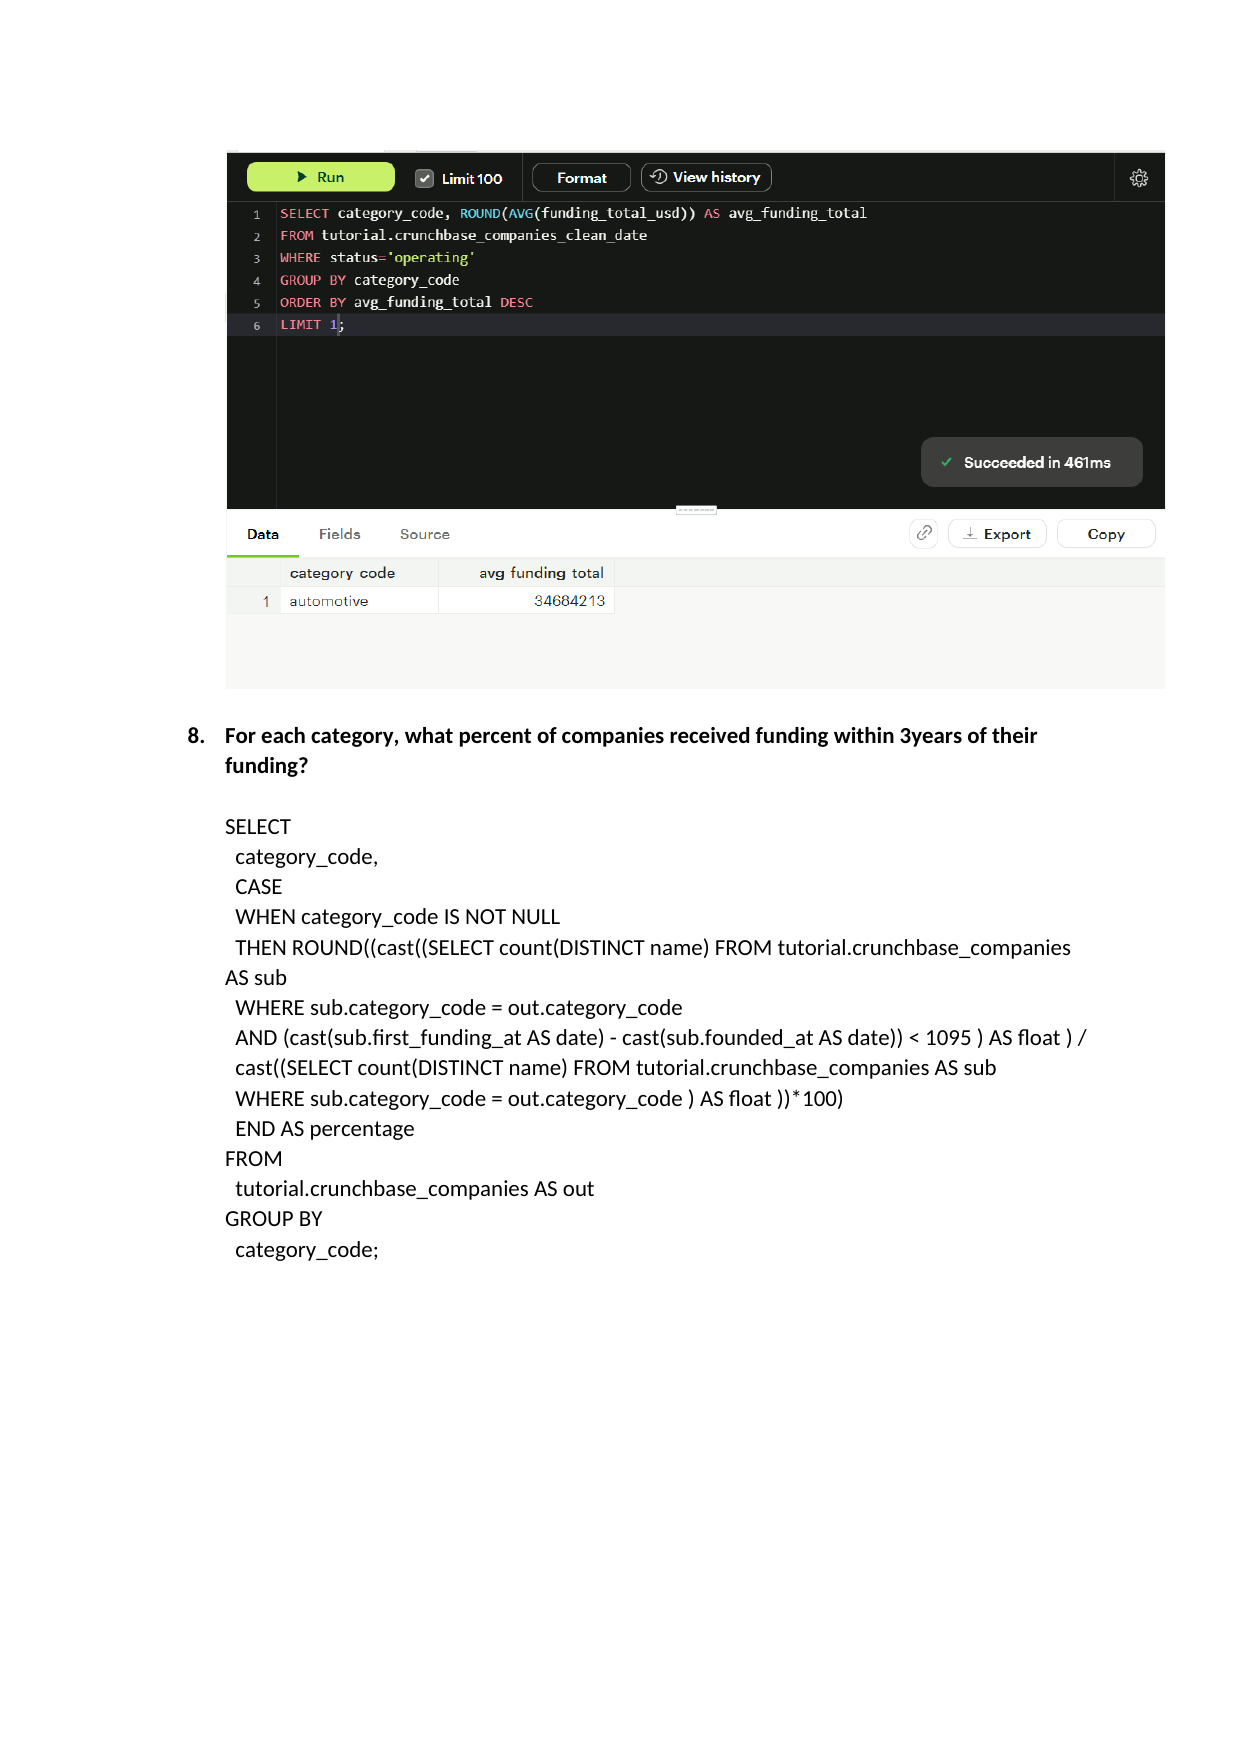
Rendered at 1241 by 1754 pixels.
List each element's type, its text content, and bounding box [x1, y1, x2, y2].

list For each category, what percent of companies received funding within 3years of their funding? [187, 721, 1090, 779]
list WHEN category_code IS NOT NULL [225, 902, 1090, 930]
list WHERE sub.category_code = out.category_code ) AS float ))*100) [225, 1084, 1090, 1112]
list THEN ROUND((cast((SELECT count(DISTINCT name) FROM tutorial.crunchbase_companies AS sub [225, 933, 1090, 991]
list category_code, [225, 842, 1090, 870]
list GROUP BY [225, 1204, 1090, 1232]
list CASE [225, 872, 1090, 900]
list cast((SELECT count(DISTINCT name) FROM tutorial.crunchbase_companies AS sub [225, 1053, 1090, 1081]
list SELECT [225, 812, 1090, 840]
list WHERE sub.category_code = out.category_code [225, 993, 1090, 1021]
list FROM [225, 1144, 1090, 1172]
picture [225, 150, 1166, 689]
list END AS percentage [225, 1114, 1090, 1142]
list tutorial.crunchbase_companies AS out [225, 1174, 1090, 1202]
list AND (cast(sub.first_funding_at AS date) - cast(sub.founded_at AS date)) < 1095 ) AS float ) / [225, 1023, 1090, 1051]
list category_code; [225, 1235, 1090, 1263]
